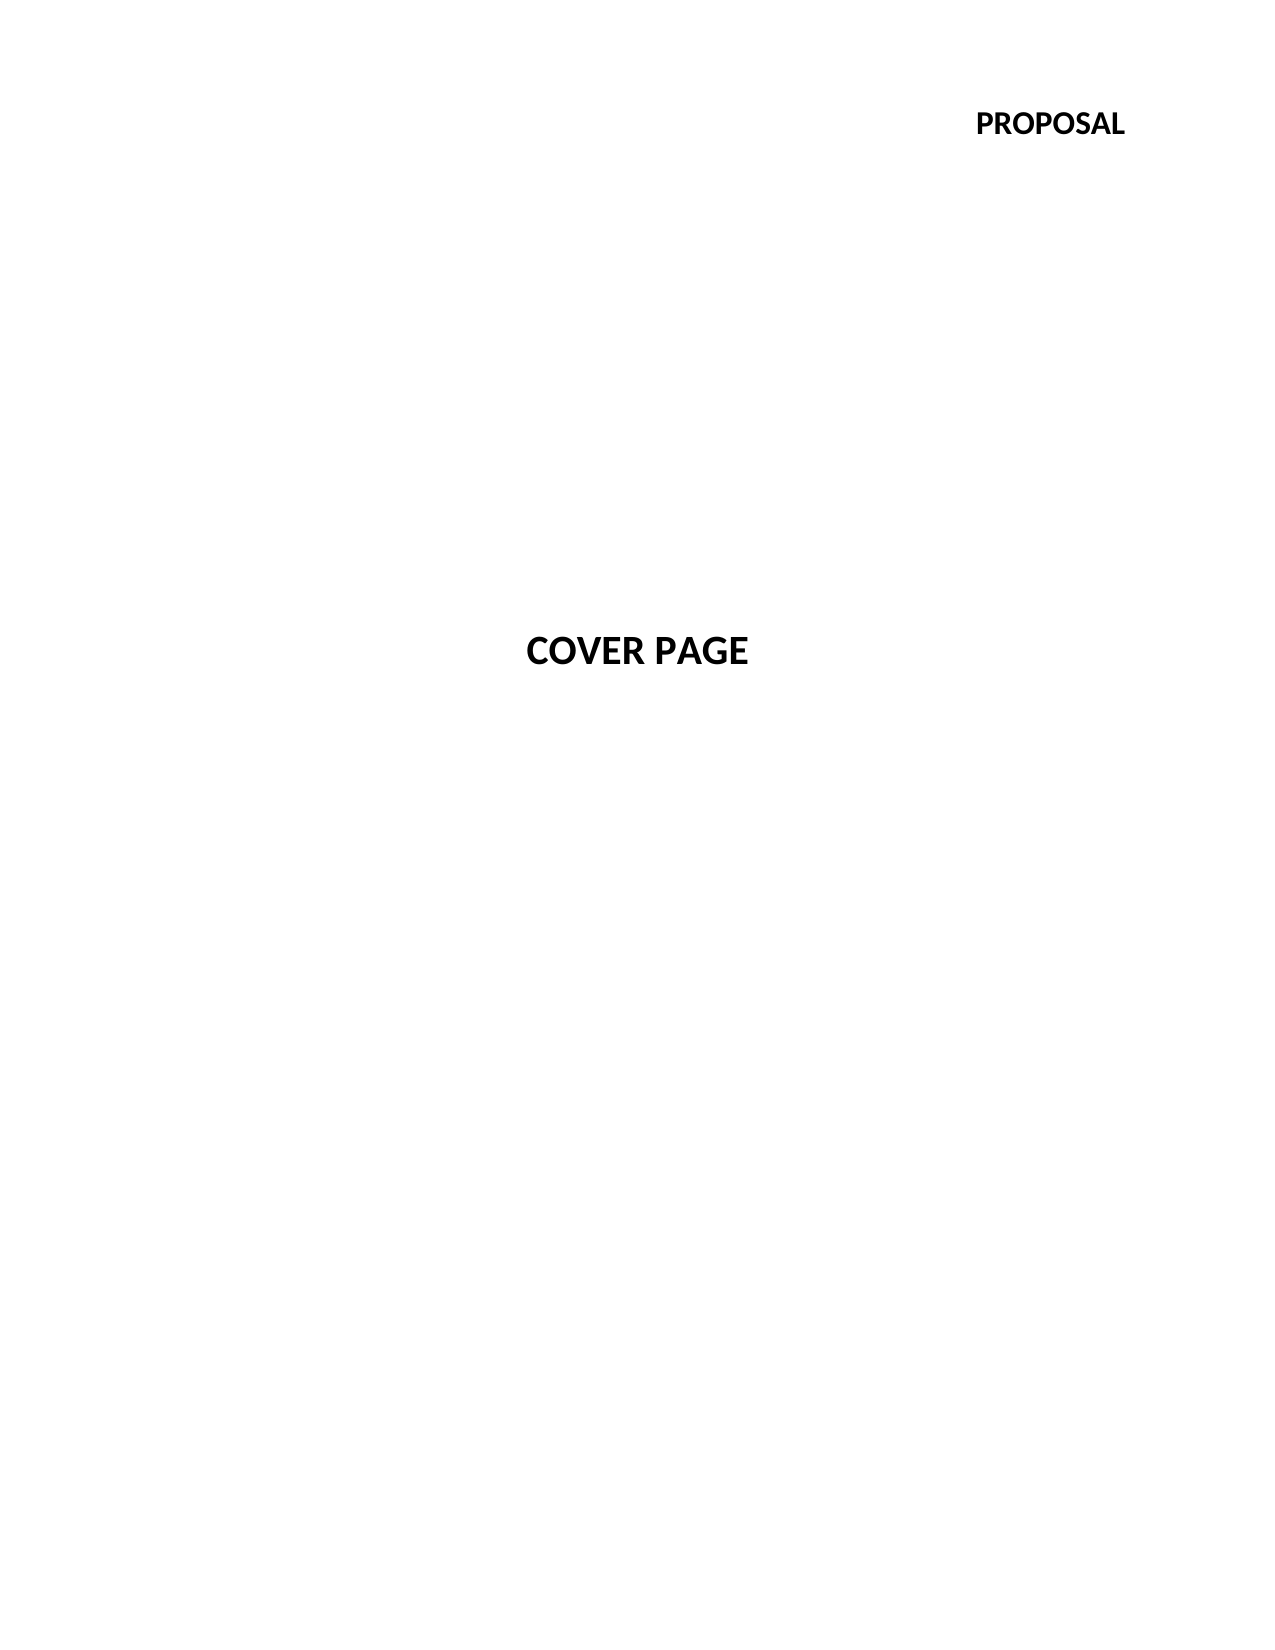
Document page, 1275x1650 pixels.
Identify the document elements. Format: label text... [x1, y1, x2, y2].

subtitle COVER PAGE [150, 624, 1125, 675]
